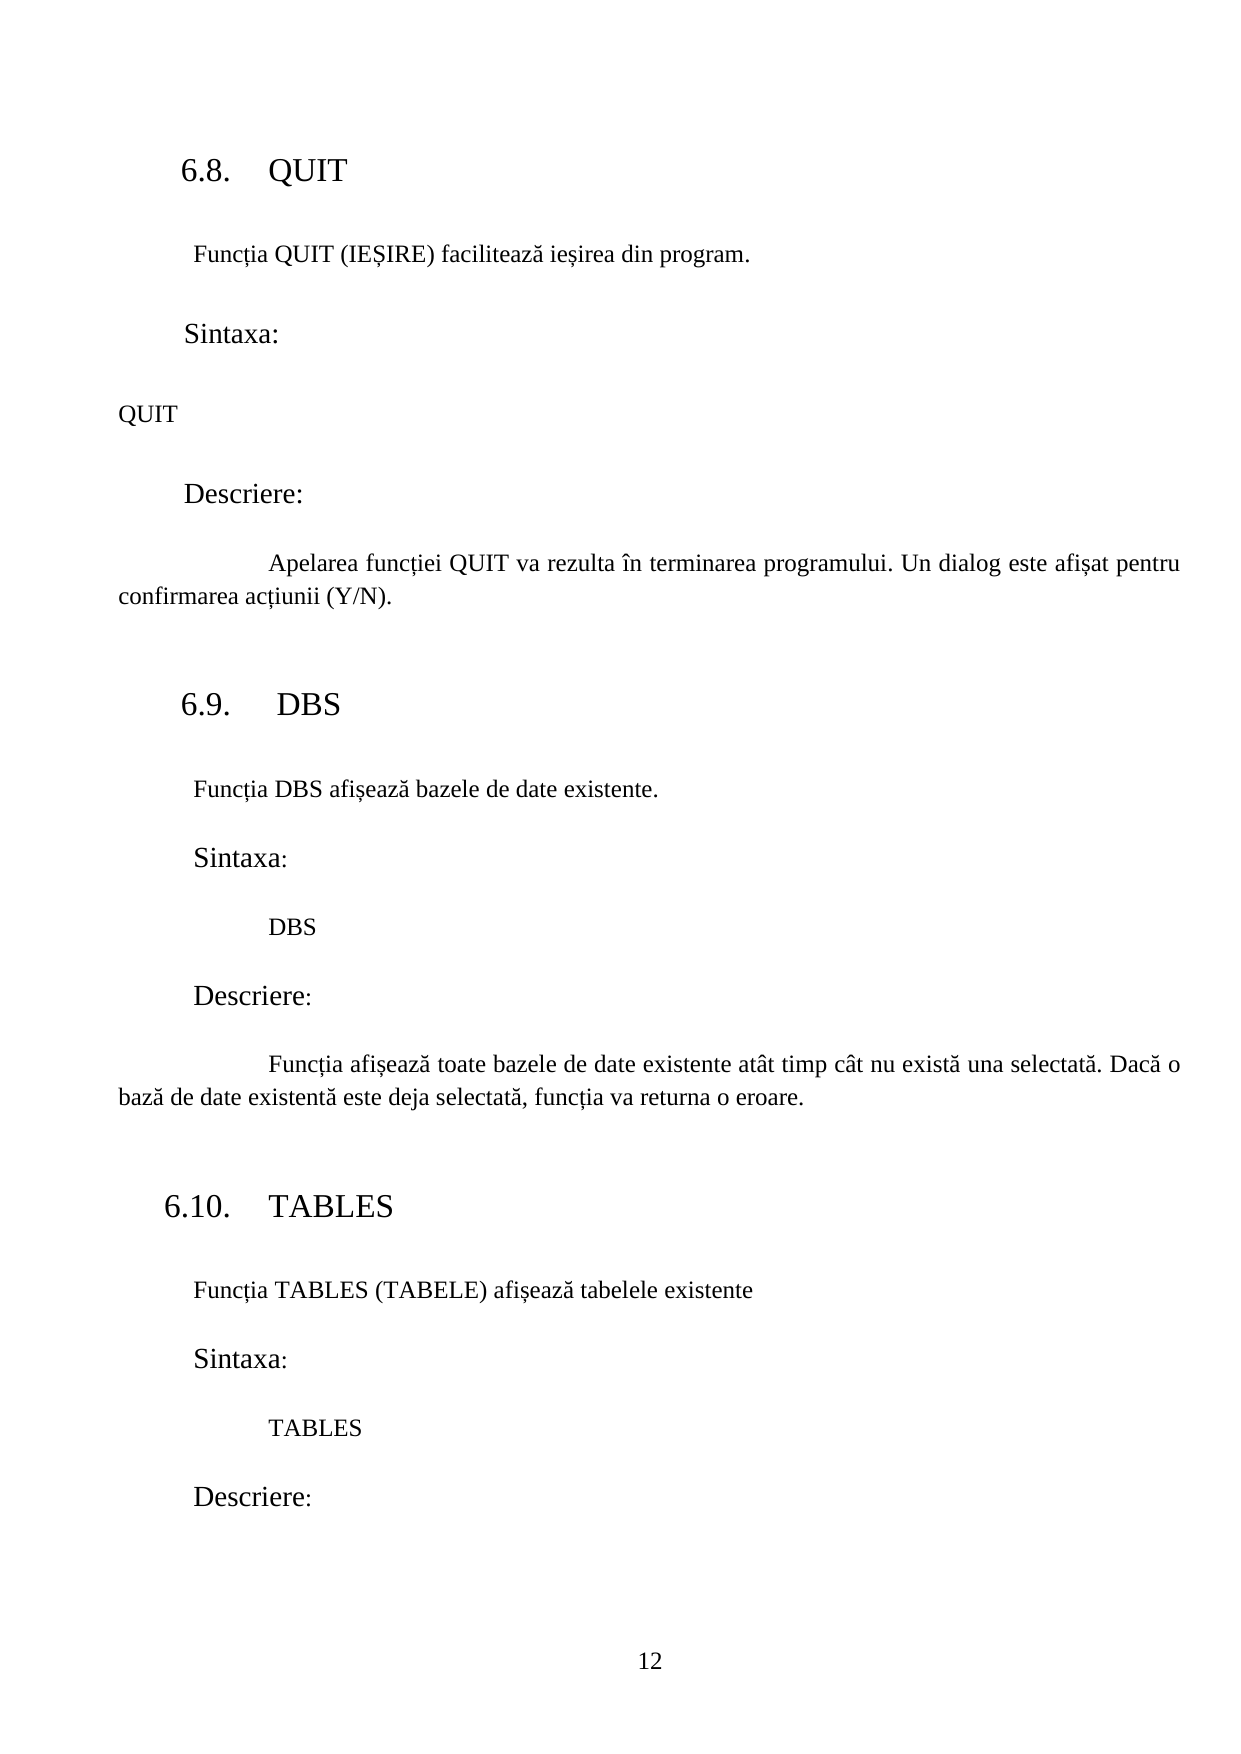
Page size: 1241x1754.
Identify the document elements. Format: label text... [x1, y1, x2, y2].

text Descriere: [118, 476, 1182, 510]
text Descriere: [118, 1479, 1182, 1513]
text TABLES [118, 1413, 1182, 1442]
text Sintaxa: [118, 840, 1182, 874]
text Descriere: [118, 978, 1182, 1011]
subtitle TABLES [231, 1186, 1182, 1224]
text Sintaxa: [118, 317, 1182, 350]
subtitle DBS [231, 684, 1182, 723]
text Funcția QUIT (IEȘIRE) facilitează ieșirea din program. [118, 239, 1182, 268]
text Funcția afișează toate bazele de date existente atât timp cât nu există una selectată. Dacă o bază de date existentă este deja selectată, funcția va returna o eroare. [118, 1049, 1182, 1111]
text Sintaxa: [118, 1341, 1182, 1375]
text Funcția TABLES (TABELE) afișează tabelele existente [118, 1275, 1182, 1304]
text Funcția DBS afișează bazele de date existente. [118, 774, 1182, 803]
text QUIT [118, 399, 1182, 428]
text Apelarea funcției QUIT va rezulta în terminarea programului. Un dialog este afișat pentru confirmarea acțiunii (Y/N). [118, 548, 1182, 610]
subtitle QUIT [231, 150, 1182, 188]
text DBS [118, 912, 1182, 940]
